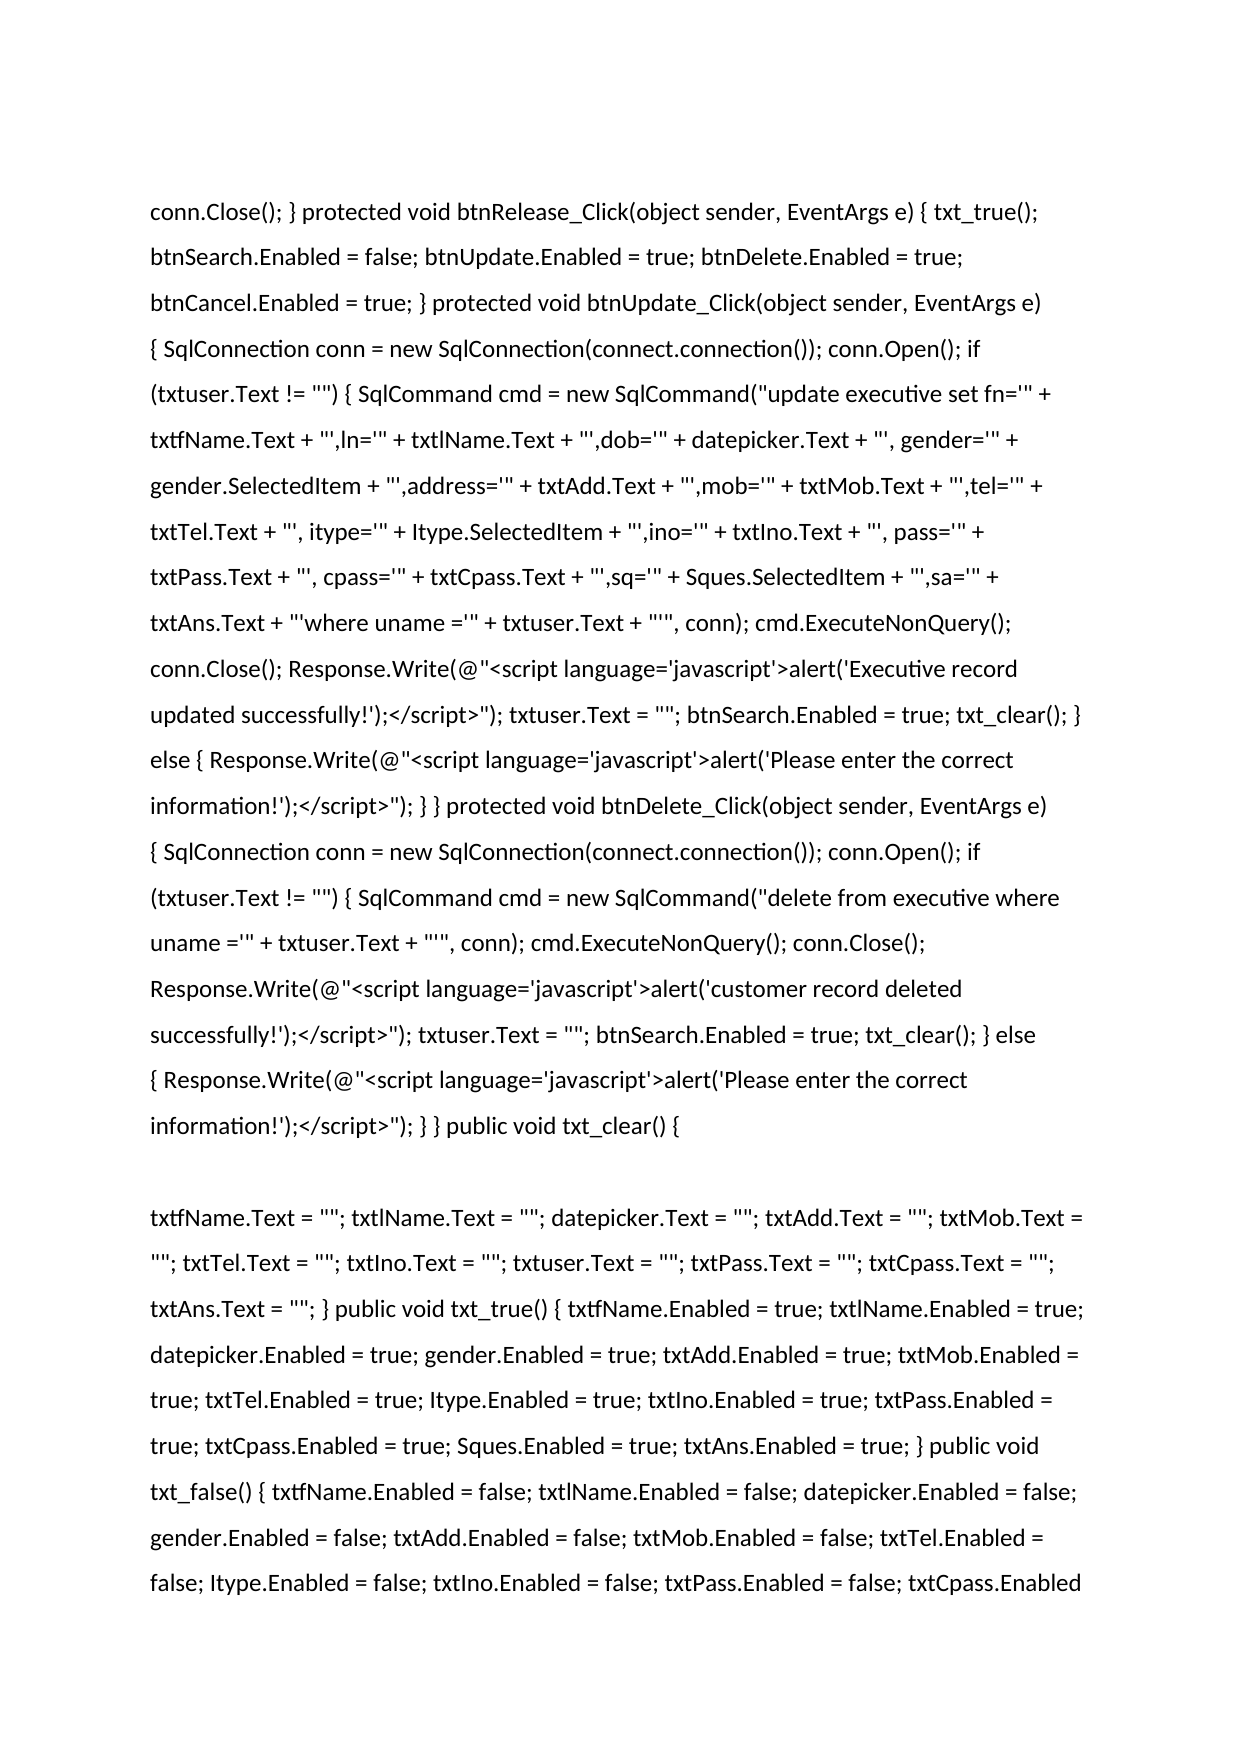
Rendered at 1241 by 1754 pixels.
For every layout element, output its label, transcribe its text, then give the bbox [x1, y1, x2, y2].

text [150, 1202, 1090, 1598]
text conn.Close(); } protected void btnRelease_Click(object sender, EventArgs e) { txt_true(); btnSearch.Enabled = false; btnUpdate.Enabled = true; btnDelete.Enabled = true; btnCancel.Enabled = true; } protected void btnUpdate_Click(object sender, EventArgs e) { SqlConnection conn = new SqlConnection(connect.connection()); conn.Open(); if (txtuser.Text != "") { SqlCommand cmd = new SqlCommand("update executive set fn='" + txtfName.Text + "',ln='" + txtlName.Text + "',dob='" + datepicker.Text + "', gender='" + gender.SelectedItem + "',address='" + txtAdd.Text + "',mob='" + txtMob.Text + "',tel='" + txtTel.Text + "', itype='" + Itype.SelectedItem + "',ino='" + txtIno.Text + "', pass='" + txtPass.Text + "', cpass='" + txtCpass.Text + "',sq='" + Sques.SelectedItem + "',sa='" + txtAns.Text + "'where uname ='" + txtuser.Text + "'", conn); cmd.ExecuteNonQuery(); conn.Close(); Response.Write(@"<script language='javascript'>alert('Executive record updated successfully!');</script>"); txtuser.Text = ""; btnSearch.Enabled = true; txt_clear(); } else { Response.Write(@"<script language='javascript'>alert('Please enter the correct information!');</script>"); } } protected void btnDelete_Click(object sender, EventArgs e) { SqlConnection conn = new SqlConnection(connect.connection()); conn.Open(); if (txtuser.Text != "") { SqlCommand cmd = new SqlCommand("delete from executive where uname ='" + txtuser.Text + "'", conn); cmd.ExecuteNonQuery(); conn.Close(); Response.Write(@"<script language='javascript'>alert('customer record deleted successfully!');</script>"); txtuser.Text = ""; btnSearch.Enabled = true; txt_clear(); } else { Response.Write(@"<script language='javascript'>alert('Please enter the correct information!');</script>"); } } public void txt_clear() { [150, 196, 1090, 1141]
